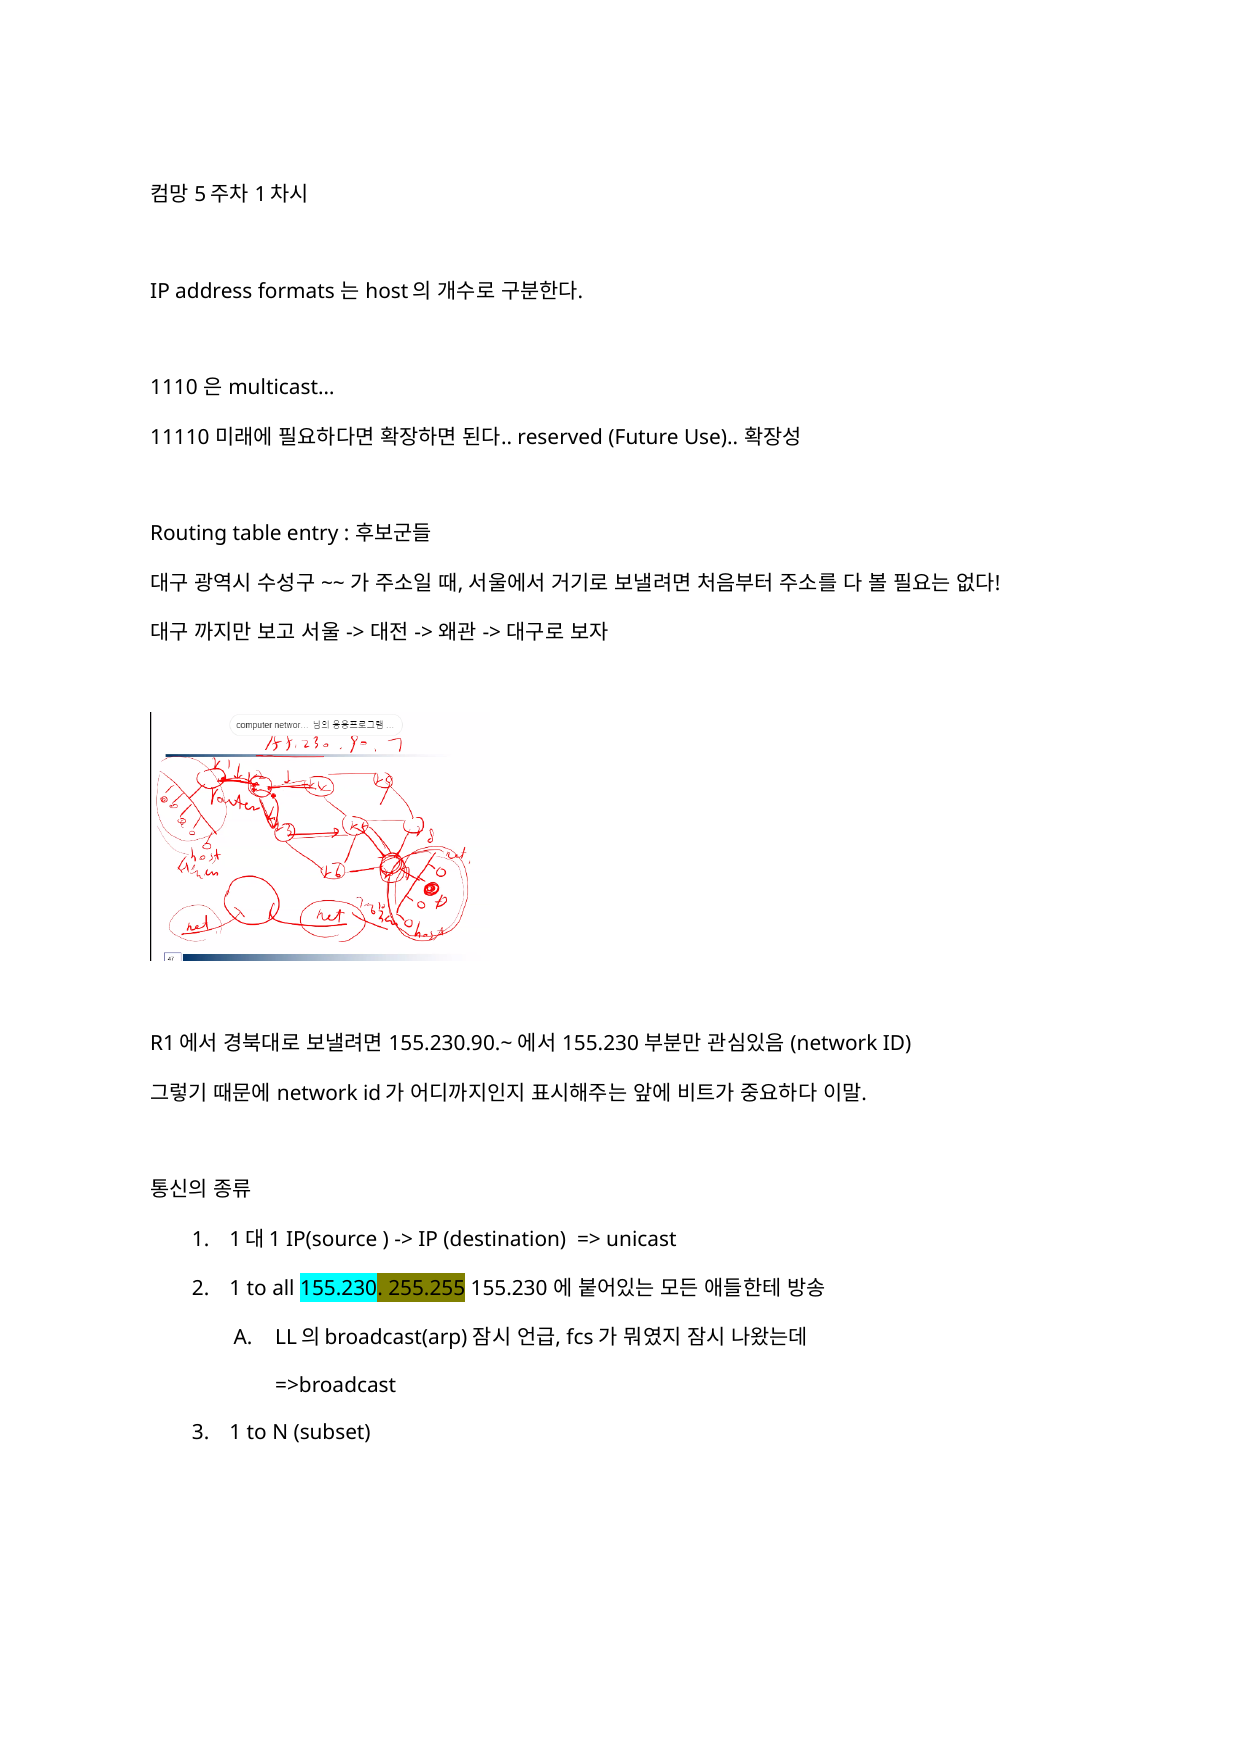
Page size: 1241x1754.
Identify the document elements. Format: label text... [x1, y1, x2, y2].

text IP address formats 는 host의 개수로 구분한다. [150, 274, 1090, 304]
text R1에서 경북대로 보낼려면 155.230.90.~ 에서 155.230 부분만 관심있음 (network ID) [150, 1027, 1090, 1057]
list LL의broadcast(arp) 잠시 언급, fcs 가 뭐였지 잠시 나왔는데 [233, 1321, 1090, 1351]
text 1110 은 multicast… [150, 371, 1090, 401]
text 대구 광역시 수성구 ~~ 가 주소일 때, 서울에서 거기로 보낼려면 처음부터 주소를 다 볼 필요는 없다! [150, 566, 1090, 596]
list 1 to N (subset) [192, 1417, 1090, 1446]
list =>broadcast [275, 1370, 1090, 1398]
list 1 to all 155.230. 255.255 155.230 에 붙어있는 모든 애들한테 방송 [192, 1271, 1090, 1302]
text 11110 미래에 필요하다면 확장하면 된다.. reserved (Future Use).. 확장성 [150, 420, 1090, 450]
text 통신의 종류 [150, 1173, 1090, 1203]
list 1대1 IP(source ) -> IP (destination) => unicast [192, 1222, 1090, 1252]
picture [150, 712, 491, 961]
text 그렇기 때문에 network id가 어디까지인지 표시해주는 앞에 비트가 중요하다 이말. [150, 1076, 1090, 1106]
text 컴망 5주차 1차시 [150, 177, 1090, 207]
text Routing table entry : 후보군들 [150, 517, 1090, 547]
text 대구 까지만 보고 서울 -> 대전 -> 왜관 -> 대구로 보자 [150, 615, 1090, 646]
